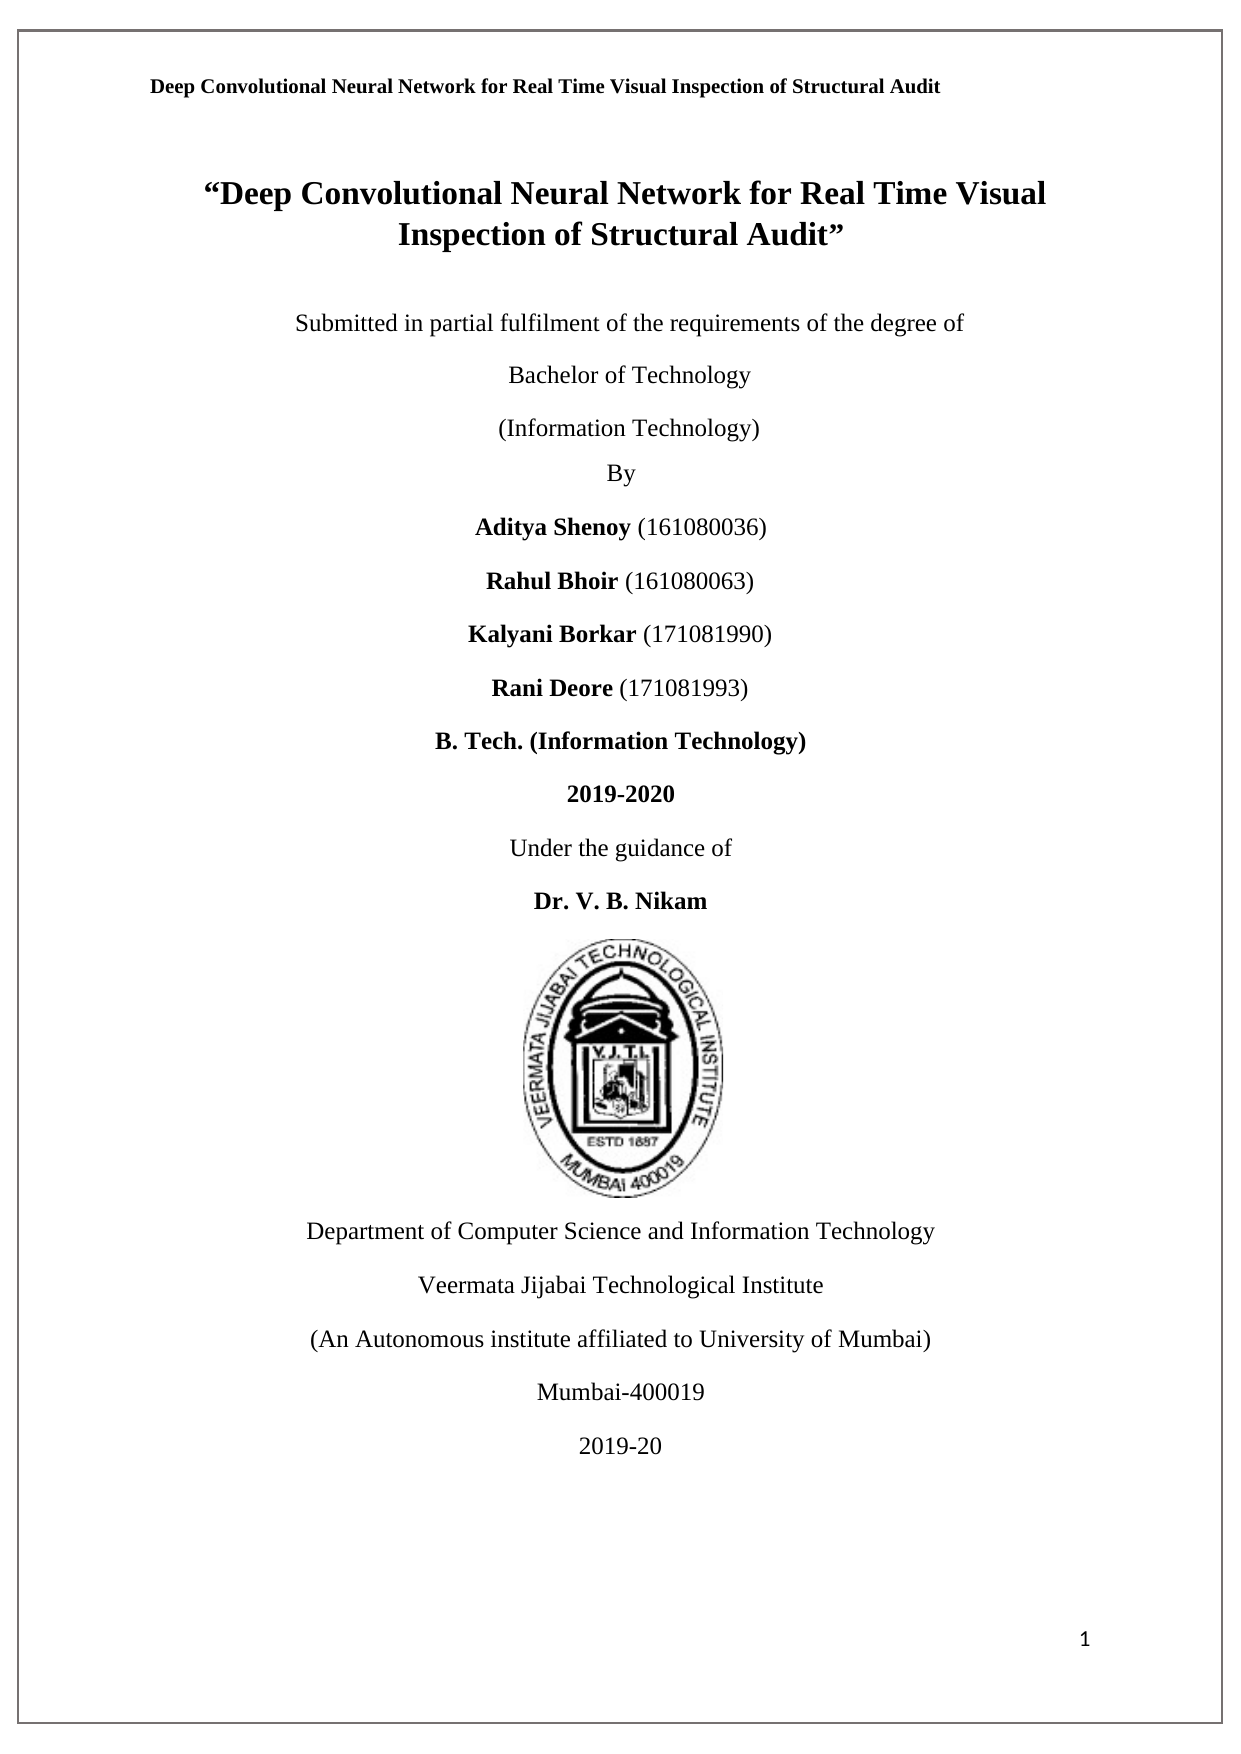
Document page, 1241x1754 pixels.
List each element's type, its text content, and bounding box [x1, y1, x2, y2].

text “Deep Convolutional Neural Network for Real Time Visual Inspection of Structural Audit” [151, 173, 1090, 253]
text Submitted in partial fulfilment of the requirements of the degree of [169, 308, 1090, 337]
text (Information Technology) [168, 413, 1090, 442]
text Mumbai-400019 [152, 1377, 1090, 1406]
text (An Autonomous institute affiliated to University of Mumbai) [152, 1324, 1089, 1352]
text B. Tech. (Information Technology) [151, 726, 1090, 755]
text Department of Computer Science and Information Technology [152, 1216, 1090, 1245]
text 2019-20 [150, 1431, 1090, 1460]
text Under the guidance of [152, 833, 1090, 861]
text 2019-2020 [151, 779, 1090, 808]
text By [152, 458, 1090, 487]
text Rahul Bhoir (161080063) [150, 566, 1090, 595]
text Kalyani Borkar (171081990) [150, 619, 1090, 648]
text Veermata Jijabai Technological Institute [152, 1270, 1089, 1299]
text Rani Deore (171081993) [150, 673, 1090, 701]
text Bachelor of Technology [169, 361, 1090, 389]
text Aditya Shenoy (161080036) [152, 512, 1090, 541]
text Dr. V. B. Nikam [151, 886, 1090, 915]
picture [523, 939, 724, 1198]
